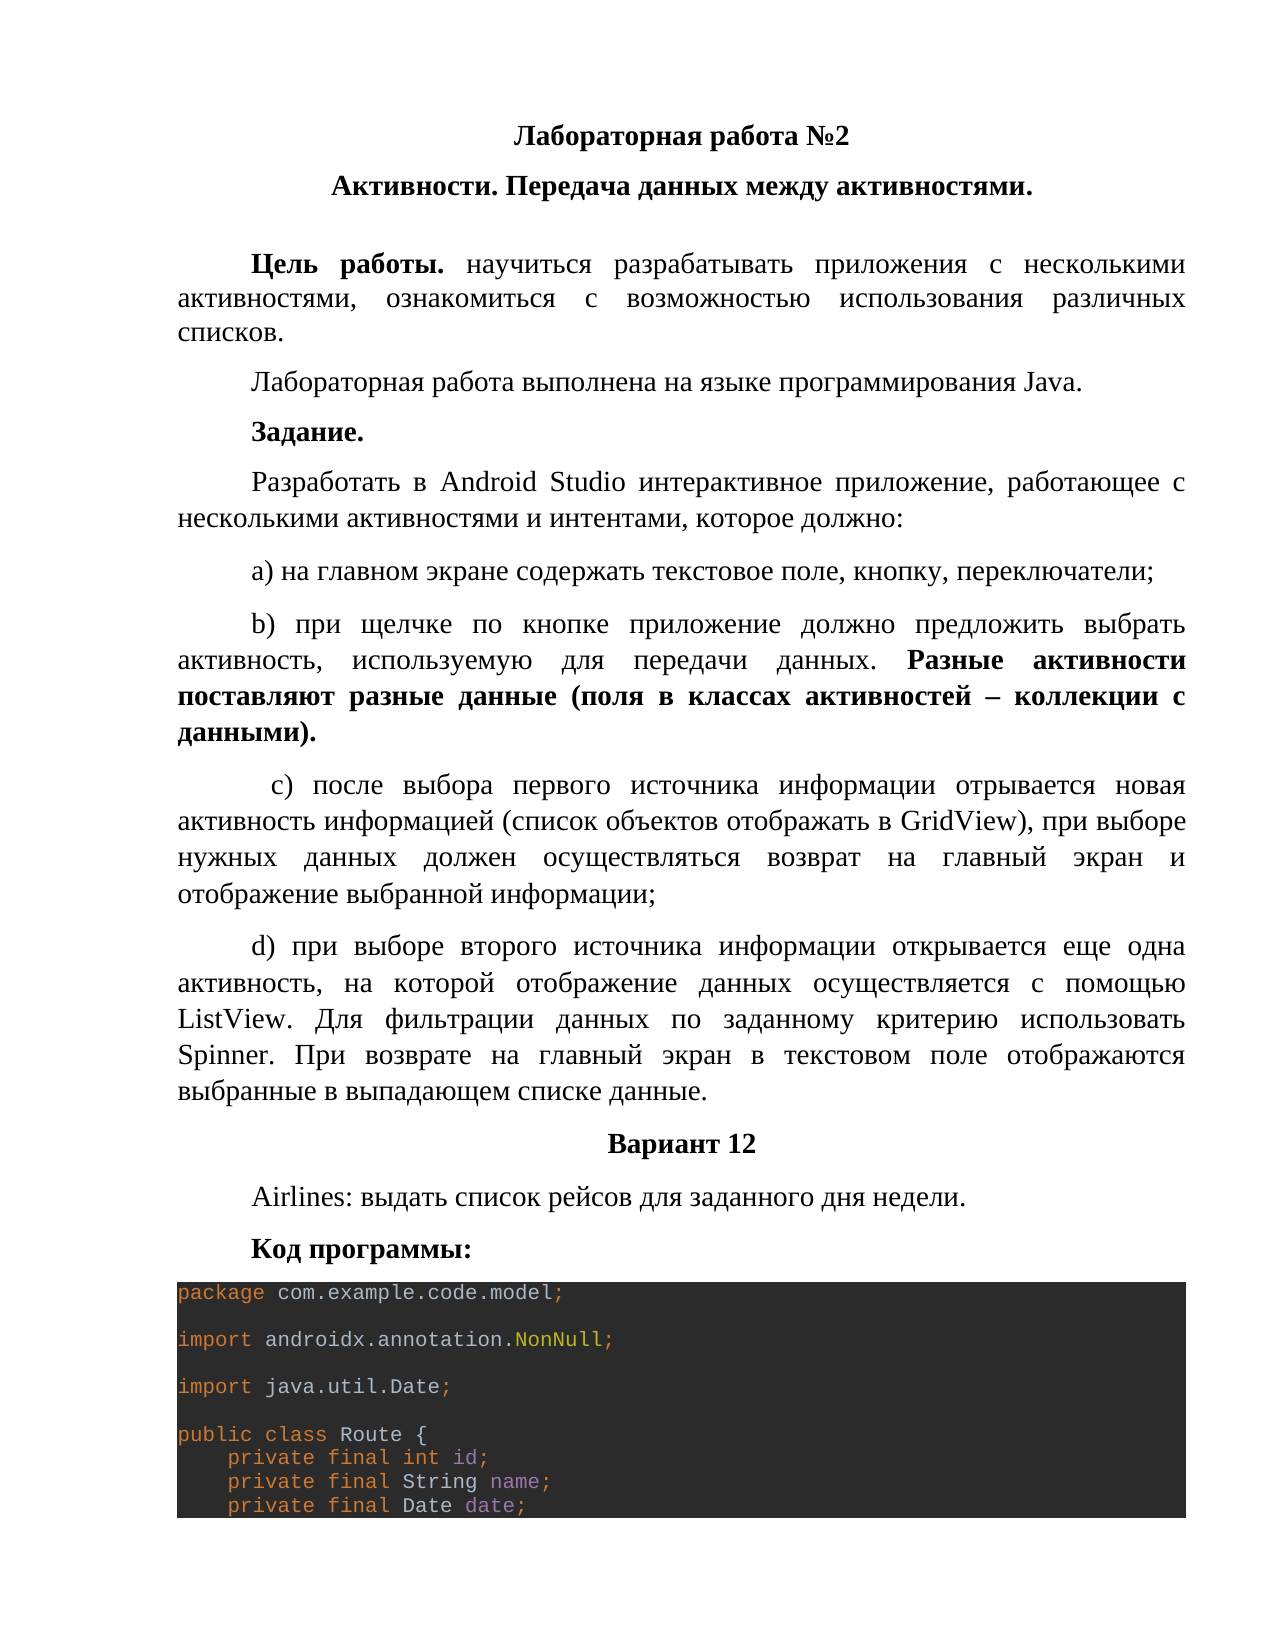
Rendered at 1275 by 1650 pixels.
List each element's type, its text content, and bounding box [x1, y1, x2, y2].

text Код программы: [177, 1232, 1186, 1265]
text Лабораторная работа выполнена на языке программирования Java. [177, 364, 1186, 397]
text Airlines: выдать список рейсов для заданного дня недели. [177, 1179, 1186, 1212]
text d) при выборе второго источника информации открывается еще одна активность, на которой отображение данных осуществляется с помощью ListView. Для фильтрации данных по заданному критерию использовать Spinner. При возврате на главный экран в текстовом поле отображаются выбранные в выпадающем списке данные. [177, 928, 1186, 1107]
text Вариант 12 [177, 1126, 1186, 1159]
text Задание. [177, 414, 1186, 448]
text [177, 1282, 1186, 1518]
text Разработать в Android Studio интерактивное приложение, работающее с несколькими активностями и интентами, которое должно: [177, 464, 1186, 534]
text Цель работы. научиться разрабатывать приложения с несколькими активностями, ознакомиться с возможностью использования различных списков. [177, 247, 1186, 347]
text c) после выбора первого источника информации отрывается новая активность информацией (список объектов отображать в GridView), при выборе нужных данных должен осуществляться возврат на главный экран и отображение выбранной информации; [177, 767, 1186, 909]
text b) при щелчке по кнопке приложение должно предложить выбрать активность, используемую для передачи данных. Разные активности поставляют разные данные (поля в классах активностей – коллекции с данными). [177, 606, 1186, 748]
text Лабораторная работа №2 [177, 118, 1186, 152]
text a) на главном экране содержать текстовое поле, кнопку, переключатели; [177, 553, 1186, 587]
text Активности. Передача данных между активностями. [177, 168, 1186, 230]
